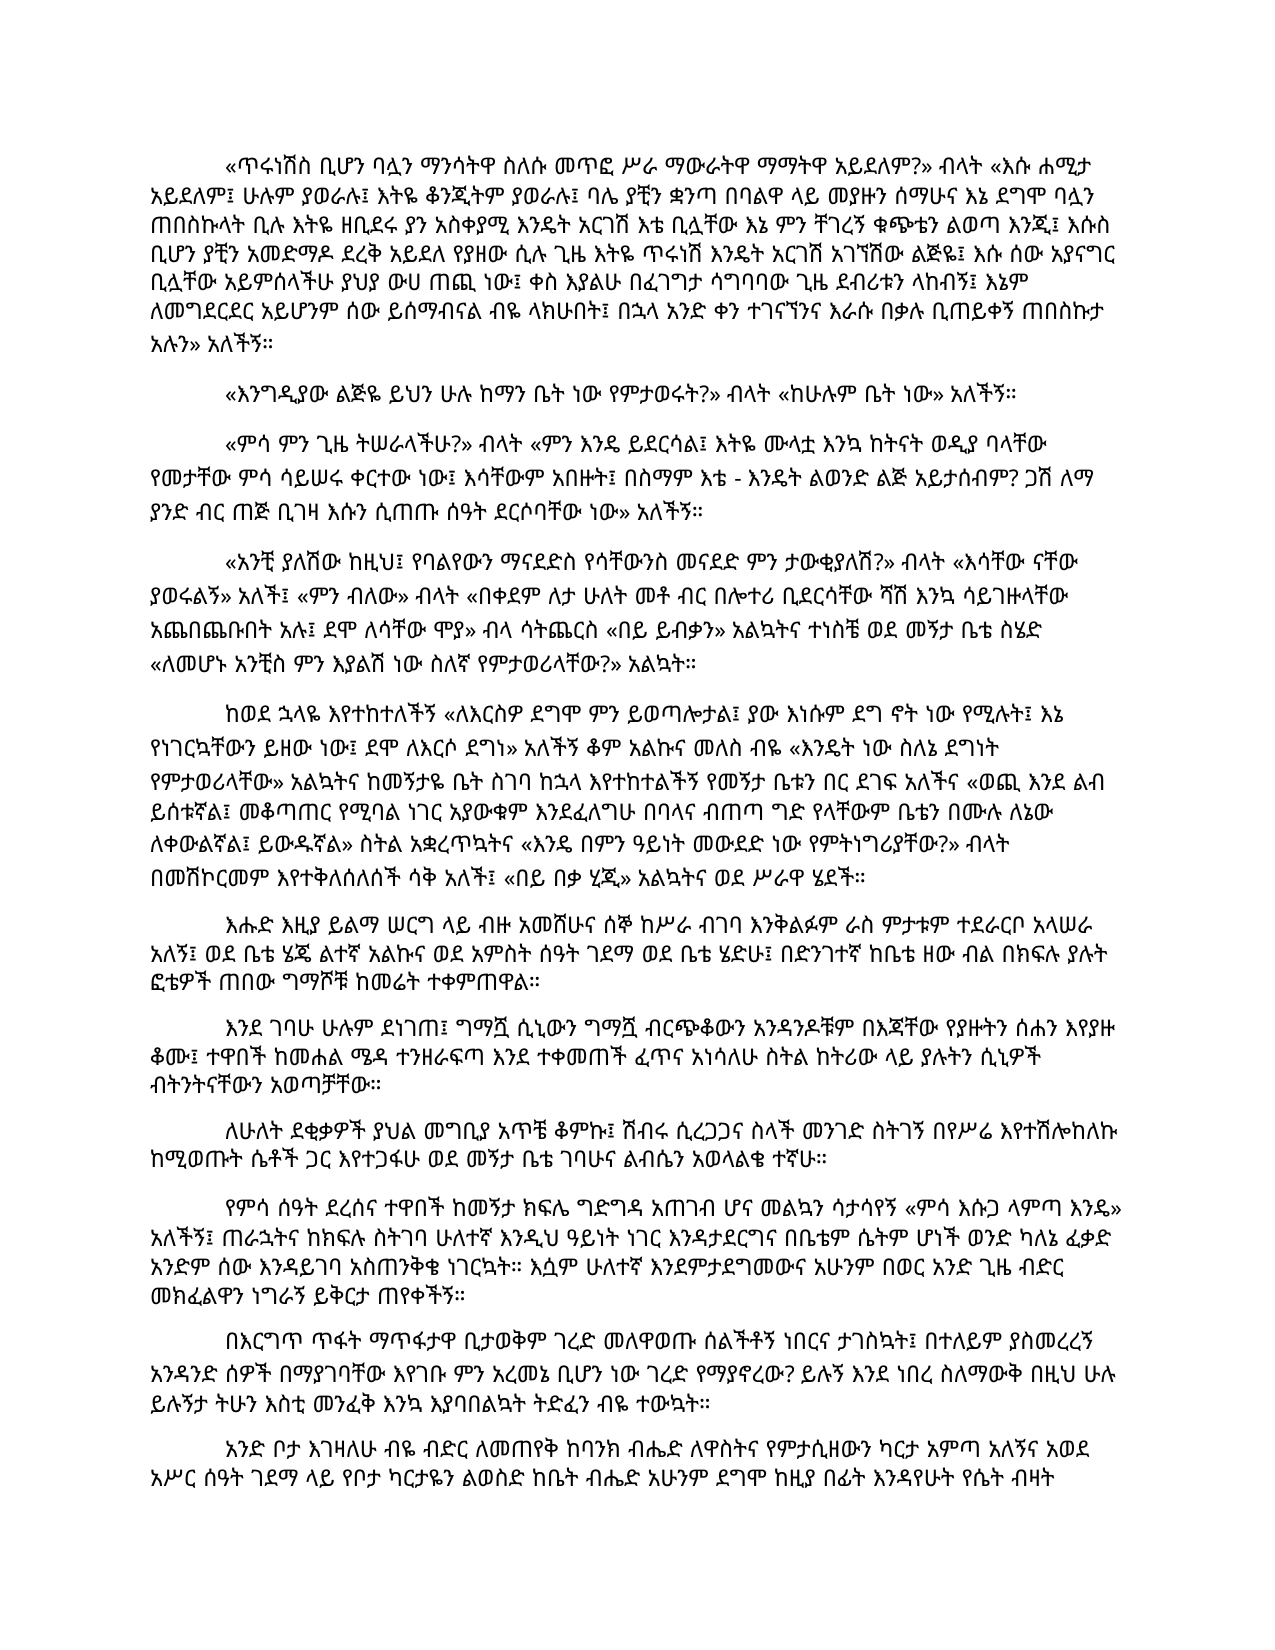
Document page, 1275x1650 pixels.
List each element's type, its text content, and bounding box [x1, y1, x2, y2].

text ከወደ ኋላዬ እየተከተለችኝ «ለእርስዎ ደግሞ ምን ይወጣሎታል፤ ያው እነሱም ደግ ኖት ነው የሚሉት፤ እኔ የነገርኳቸውን ይዘው ነው፤ ደሞ ለእርሶ ደግነ» አለችኝ ቆም አልኩና መለስ ብዬ «እንዴት ነው ስለኔ ደግነት የምታወሪላቸው» አልኳትና ከመኝታዬ ቤት ስገባ ከኋላ እየተከተልችኝ የመኝታ ቤቱን በር ደገፍ አለችና «ወጪ እንደ ልብ ይሰቱኛል፤ መቆጣጠር የሚባል ነገር አያውቁም እንደፈለግሁ በባላና ብጠጣ ግድ የላቸውም ቤቴን በሙሉ ለኔው ለቀውልኛል፤ ይውዱኛል» ስትል አቋረጥኳትና «እንዴ በምን ዓይነት መውደድ ነው የምትነግሪያቸው?» ብላት በመሽኮርመም እየተቅለሰለሰች ሳቅ አለች፤ «በይ በቃ ሂጂ» አልኳትና ወደ ሥራዋ ሄደች። [150, 698, 1125, 893]
text በእርግጥ ጥፋት ማጥፋታዋ ቢታወቅም ገረድ መለዋወጡ ሰልችቶኝ ነበርና ታገስኳት፤ በተለይም ያስመረረኝ አንዳንድ ሰዎች በማያገባቸው እየገቡ ምን አረመኔ ቢሆን ነው ገረድ የማያኖረው? ይሉኝ እንደ ነበረ ስለማውቅ በዚህ ሁሉ ይሉኝታ ትሁን እስቲ መንፈቅ እንኳ እያባበልኳት ትድፈን ብዬ ተውኳት። [150, 1328, 1125, 1417]
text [150, 1436, 1125, 1492]
text ለሁለት ደቂቃዎች ያህል መግቢያ አጥቼ ቆምኩ፤ ሽብሩ ሲረጋጋና ስላች መንገድ ስትገኝ በየሥሬ እየተሽሎከለኩ ከሚወጡት ሴቶች ጋር እየተጋፋሁ ወደ መኝታ ቤቴ ገባሁና ልብሴን አወላልቄ ተኛሁ። [150, 1118, 1125, 1173]
text እሑድ እዚያ ይልማ ሠርግ ላይ ብዙ አመሸሁና ሰኞ ከሥራ ብገባ እንቅልፉም ራስ ምታቱም ተደራርቦ አላሠራ አለኝ፤ ወደ ቤቴ ሄጄ ልተኛ አልኩና ወደ አምስት ሰዓት ገደማ ወደ ቤቴ ሄድሁ፤ በድንገተኛ ከቤቴ ዘው ብል በክፍሉ ያሉት ፎቴዎች ጠበው ግማሾቹ ከመሬት ተቀምጠዋል። [150, 912, 1125, 996]
text «ጥሩነሽስ ቢሆን ባሏን ማንሳትዋ ስለሱ መጥፎ ሥራ ማውራትዋ ማማትዋ አይደለም?» ብላት «እሱ ሐሚታ አይደለም፤ ሁሉም ያወራሉ፤ እትዬ ቆንጂትም ያወራሉ፤ ባሌ ያቺን ቋንጣ በባልዋ ላይ መያዙን ሰማሁና እኔ ደግሞ ባሏን ጠበስኩላት ቢሉ እትዬ ዘቢደሩ ያን አስቀያሚ እንዴት አርገሽ እቴ ቢሏቸው እኔ ምን ቸገረኝ ቁጭቴን ልወጣ እንጂ፤ እሱስ ቢሆን ያቺን አመድማዶ ደረቅ አይደለ የያዘው ሲሉ ጊዜ እትዬ ጥሩነሽ እንዴት አርገሽ አገኘሽው ልጅዬ፤ እሱ ሰው አያናግር ቢሏቸው አይምሰላችሁ ያህያ ውሀ ጠጪ ነው፤ ቀስ እያልሁ በፈገግታ ሳግባባው ጊዜ ደብሪቱን ላከብኝ፤ እኔም ለመግደርደር አይሆንም ሰው ይሰማብናል ብዬ ላክሁበት፤ በኋላ አንድ ቀን ተገናኘንና እራሱ በቃሉ ቢጠይቀኝ ጠበስኩታ አሉን» አለችኝ። [150, 150, 1125, 359]
text የምሳ ሰዓት ደረሰና ተዋበች ከመኝታ ክፍሌ ግድግዳ አጠገብ ሆና መልኳን ሳታሳየኝ «ምሳ እሱጋ ላምጣ እንዴ» አለችኝ፤ ጠራኋትና ከክፍሉ ስትገባ ሁለተኛ እንዲህ ዓይነት ነገር እንዳታደርግና በቤቴም ሴትም ሆነች ወንድ ካለኔ ፈቃድ አንድም ሰው እንዳይገባ አስጠንቅቄ ነገርኳት። እሷም ሁለተኛ እንደምታደግመውና አሁንም በወር አንድ ጊዜ ብድር መክፈልዋን ነግራኝ ይቅርታ ጠየቀችኝ። [150, 1192, 1125, 1309]
text «አንቺ ያለሽው ከዚህ፤ የባልየውን ማናደድስ የሳቸውንስ መናደድ ምን ታውቂያለሽ?» ብላት «እሳቸው ናቸው ያወሩልኝ» አለች፤ «ምን ብለው» ብላት «በቀደም ለታ ሁለት መቶ ብር በሎተሪ ቢደርሳቸው ሻሽ እንኳ ሳይገዙላቸው አጨበጨቡበት አሉ፤ ደሞ ለሳቸው ሞያ» ብላ ሳትጨርስ «በይ ይብቃን» አልኳትና ተነስቼ ወደ መኝታ ቤቴ ስሄድ «ለመሆኑ አንቺስ ምን እያልሽ ነው ስለኛ የምታወሪላቸው?» አልኳት። [150, 546, 1125, 679]
text «እንግዲያው ልጅዬ ይህን ሁሉ ከማን ቤት ነው የምታወሩት?» ብላት «ከሁሉም ቤት ነው» አለችኝ። [150, 378, 1125, 409]
text «ምሳ ምን ጊዜ ትሠራላችሁ?» ብላት «ምን እንዴ ይደርሳል፤ እትዬ ሙላቷ እንኳ ከትናት ወዲያ ባላቸው የመታቸው ምሳ ሳይሠሩ ቀርተው ነው፤ እሳቸውም አበዙት፤ በስማም እቴ - እንዴት ልወንድ ልጅ አይታሰብም? ጋሽ ለማ ያንድ ብር ጠጅ ቢገዛ እሱን ሲጠጡ ሰዓት ደርሶባቸው ነው» አለችኝ። [150, 428, 1125, 527]
text እንደ ገባሁ ሁሉም ደነገጠ፤ ግማሿ ሲኒውን ግማሿ ብርጭቆውን አንዳንዶቹም በእጃቸው የያዙትን ሰሐን እየያዙ ቆሙ፤ ተዋበች ከመሐል ሜዳ ተንዘራፍጣ እንደ ተቀመጠች ፈጥና አነሳለሁ ስትል ከትሪው ላይ ያሉትን ሲኒዎች ብትንትናቸውን አወጣቻቸው። [150, 1015, 1125, 1099]
